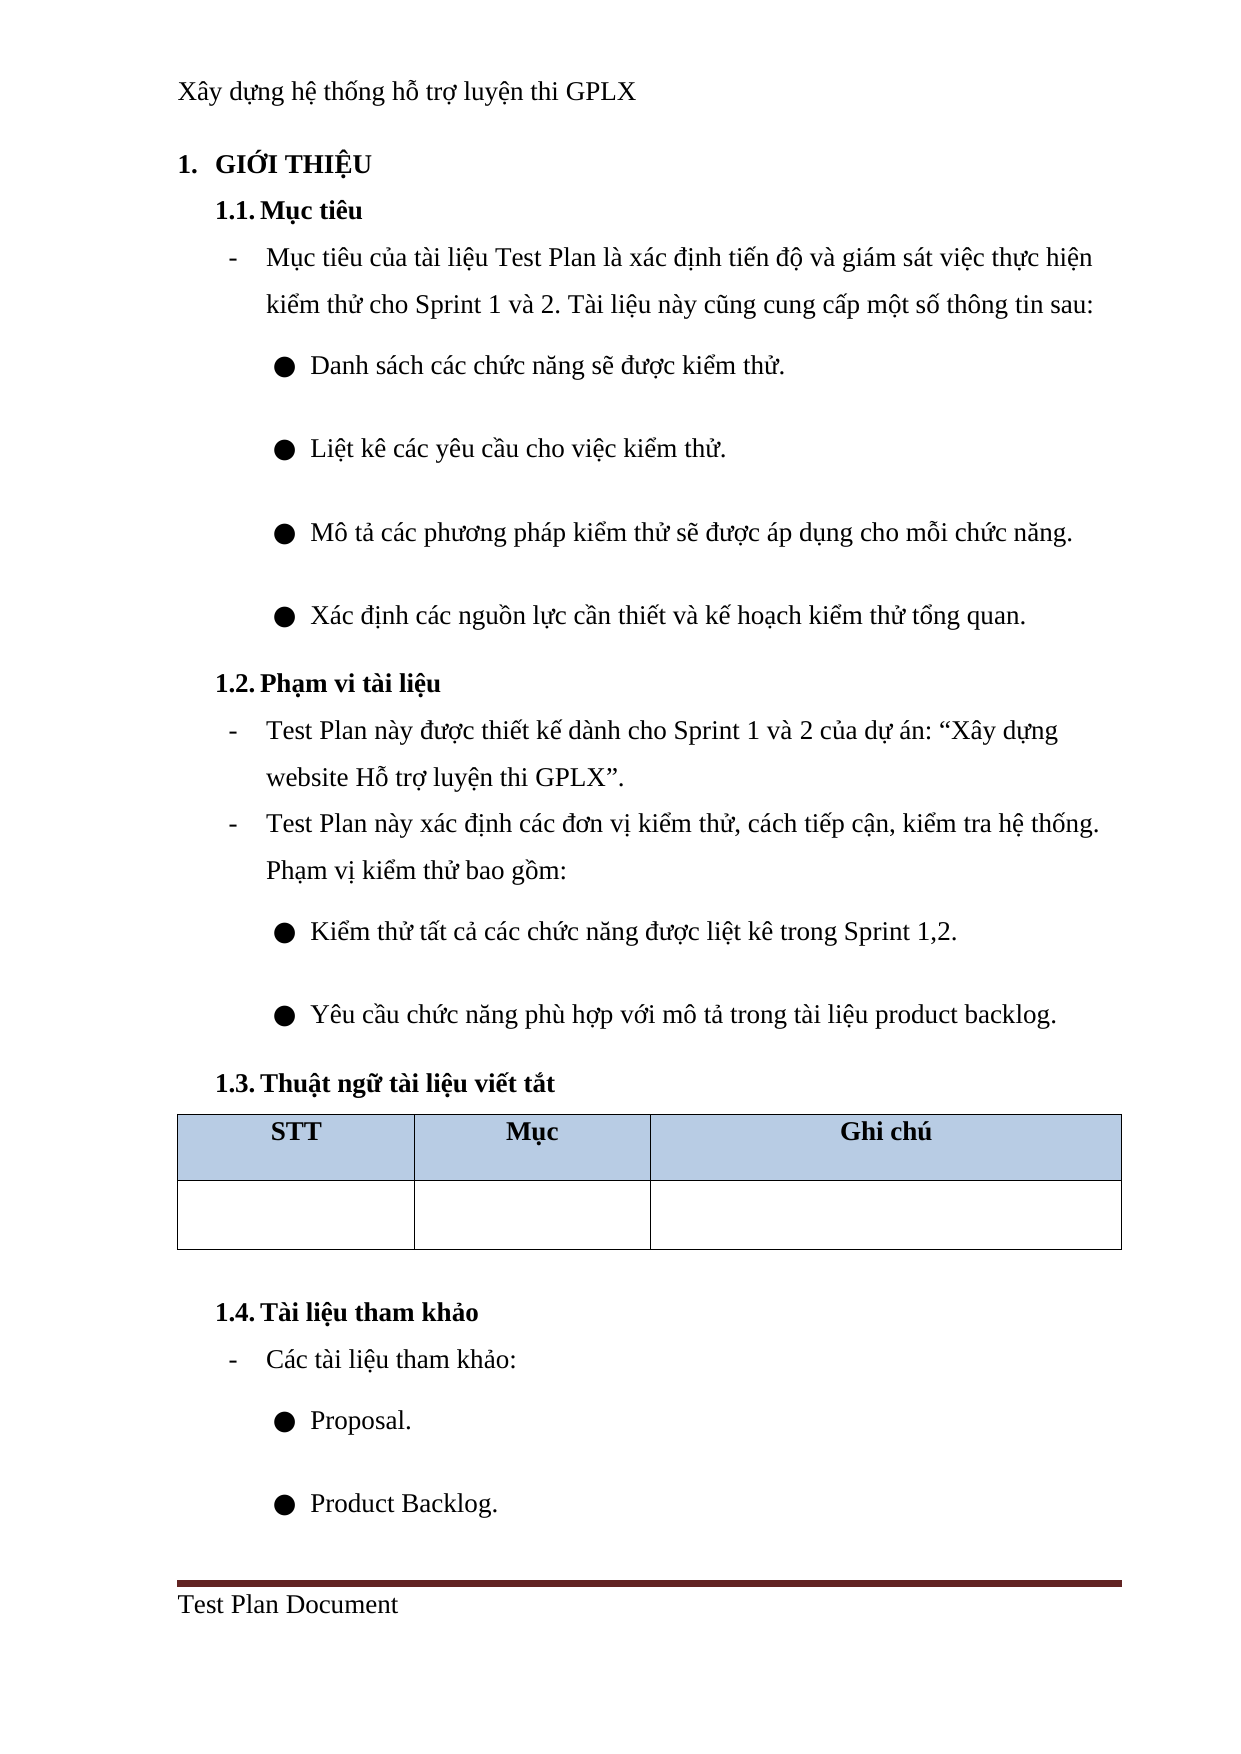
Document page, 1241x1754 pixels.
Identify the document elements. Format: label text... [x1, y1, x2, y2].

list Yêu cầu chức năng phù hợp với mô tả trong tài liệu product backlog. [273, 984, 1122, 1039]
list Mô tả các phương pháp kiểm thử sẽ được áp dụng cho mỗi chức năng. [273, 501, 1122, 556]
list Mục tiêu của tài liệu Test Plan là xác định tiến độ và giám sát việc thực hiện kiểm thử cho Sprint 1 và 2. Tài liệu này cũng cung cấp một số thông tin sau: [228, 241, 1122, 319]
table_header STT [178, 1115, 414, 1180]
list Thuật ngữ tài liệu viết tắt [215, 1067, 1122, 1098]
list Phạm vi tài liệu [215, 667, 1122, 698]
list Liệt kê các yêu cầu cho việc kiểm thử. [273, 418, 1122, 473]
list Tài liệu tham khảo [215, 1296, 1122, 1327]
table_cell [178, 1181, 414, 1248]
list Xác định các nguồn lực cần thiết và kế hoạch kiểm thử tổng quan. [273, 584, 1122, 639]
list Proposal. [273, 1389, 1122, 1445]
list Danh sách các chức năng sẽ được kiểm thử. [273, 334, 1122, 390]
list Các tài liệu tham khảo: [228, 1343, 1122, 1374]
list Kiểm thử tất cả các chức năng được liệt kê trong Sprint 1,2. [273, 901, 1122, 956]
list Test Plan này xác định các đơn vị kiểm thử, cách tiếp cận, kiểm tra hệ thống. Phạm vị kiểm thử bao gồm: [228, 807, 1122, 885]
table_header Mục [415, 1115, 650, 1180]
list GIỚI THIỆU [177, 148, 1122, 179]
list Test Plan này được thiết kế dành cho Sprint 1 và 2 của dự án: “Xây dựng website Hỗ trợ luyện thi GPLX”. [228, 714, 1122, 792]
list Mục tiêu [215, 194, 1122, 226]
table_header Ghi chú [651, 1115, 1121, 1180]
list Product Backlog. [273, 1473, 1122, 1528]
table_cell [651, 1181, 1121, 1248]
table_cell [415, 1181, 650, 1248]
